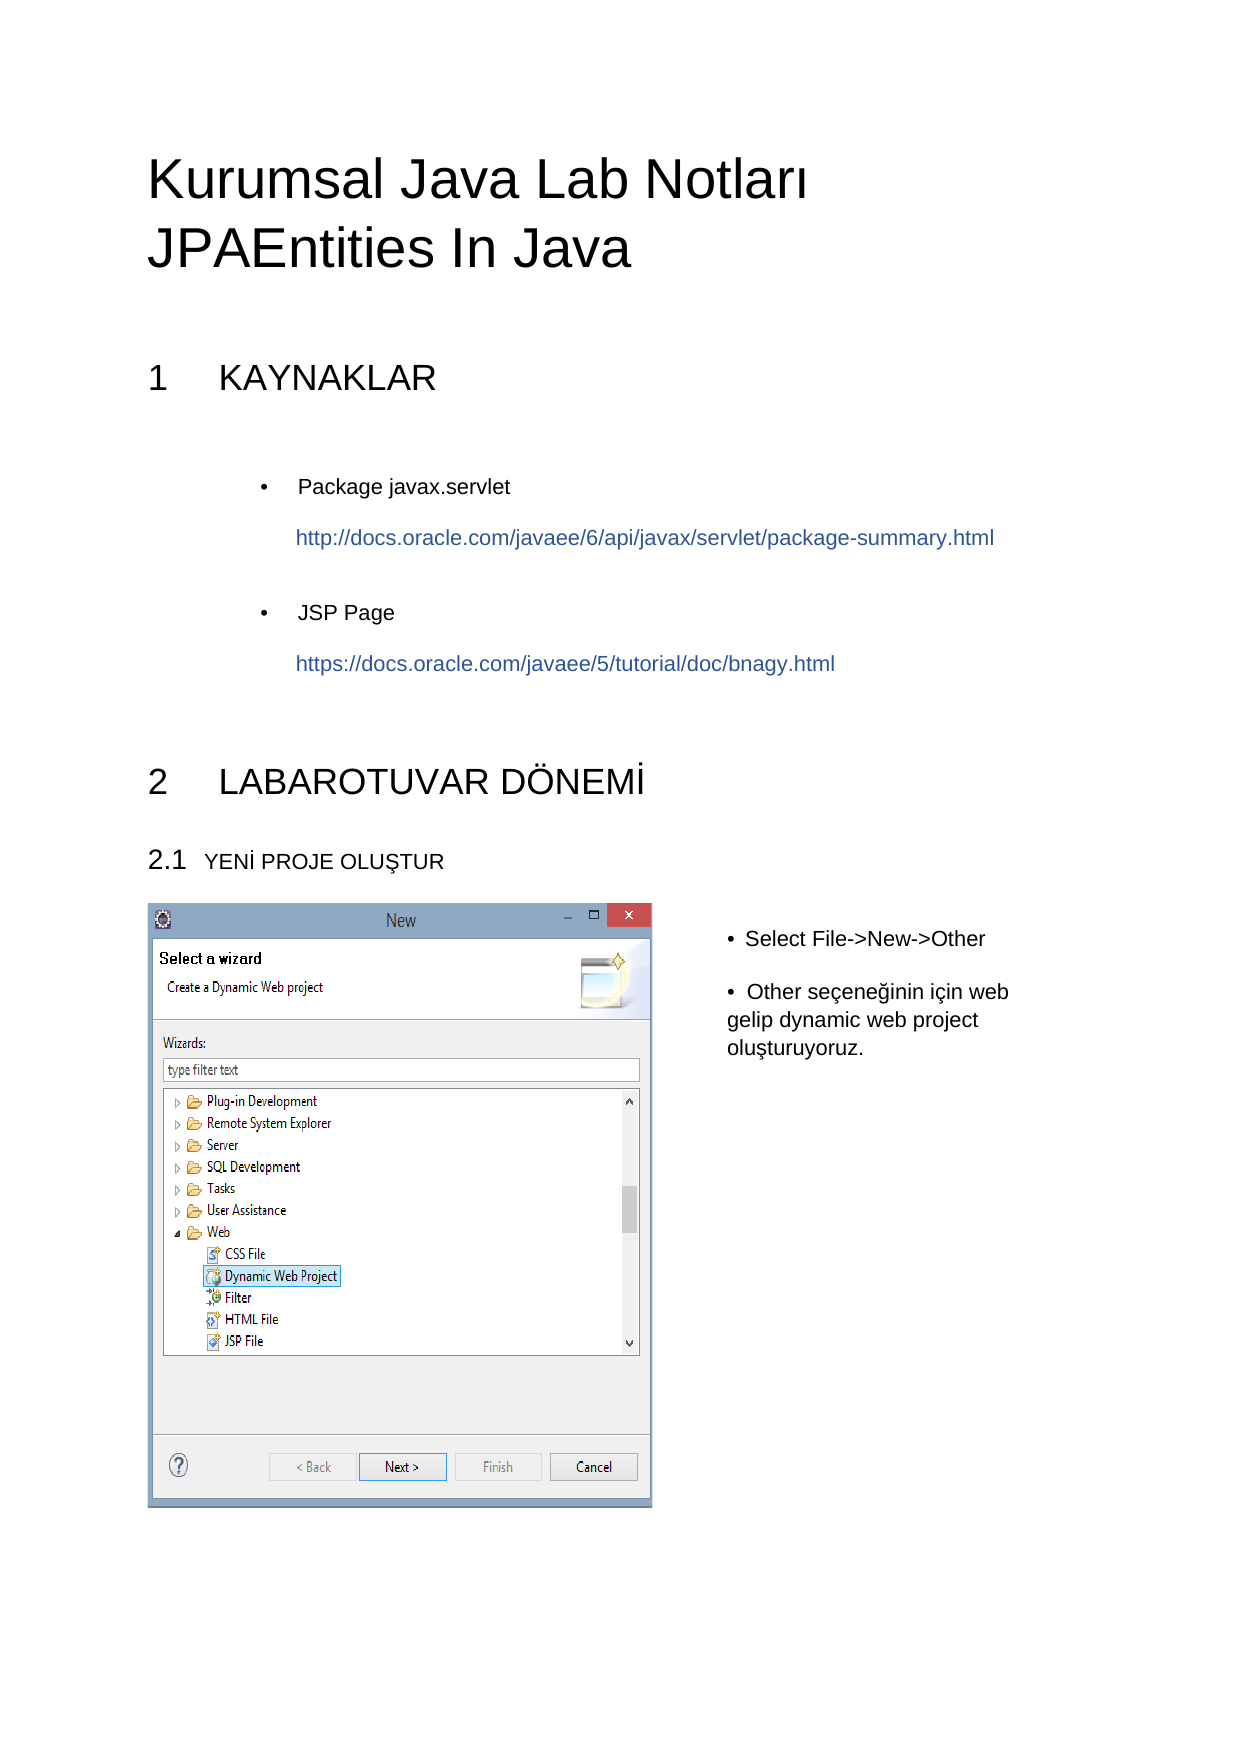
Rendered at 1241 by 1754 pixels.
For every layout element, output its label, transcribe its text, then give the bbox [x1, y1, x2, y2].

text JPAEntities In Java [148, 216, 1093, 280]
picture [147, 903, 653, 1508]
list JSP Page [260, 600, 1093, 625]
list http://docs.oracle.com/javaee/6/api/javax/servlet/package-summary.html [223, 524, 1093, 550]
list Package javax.servlet [260, 474, 1093, 499]
text • Other seçeneğinin için web gelip dynamic web project oluşturuyoruz. [727, 979, 1047, 1060]
text 1 KAYNAKLAR [148, 357, 1093, 398]
list https://docs.oracle.com/javaee/5/tutorial/doc/bnagy.html [223, 651, 1093, 676]
text • Select File->New->Other [727, 927, 1093, 951]
text 2.1 YENİ PROJE OLUŞTUR [148, 844, 1093, 876]
text 2 LABAROTUVAR DÖNEMİ [148, 760, 1093, 802]
text Kurumsal Java Lab Notları [148, 148, 1093, 212]
